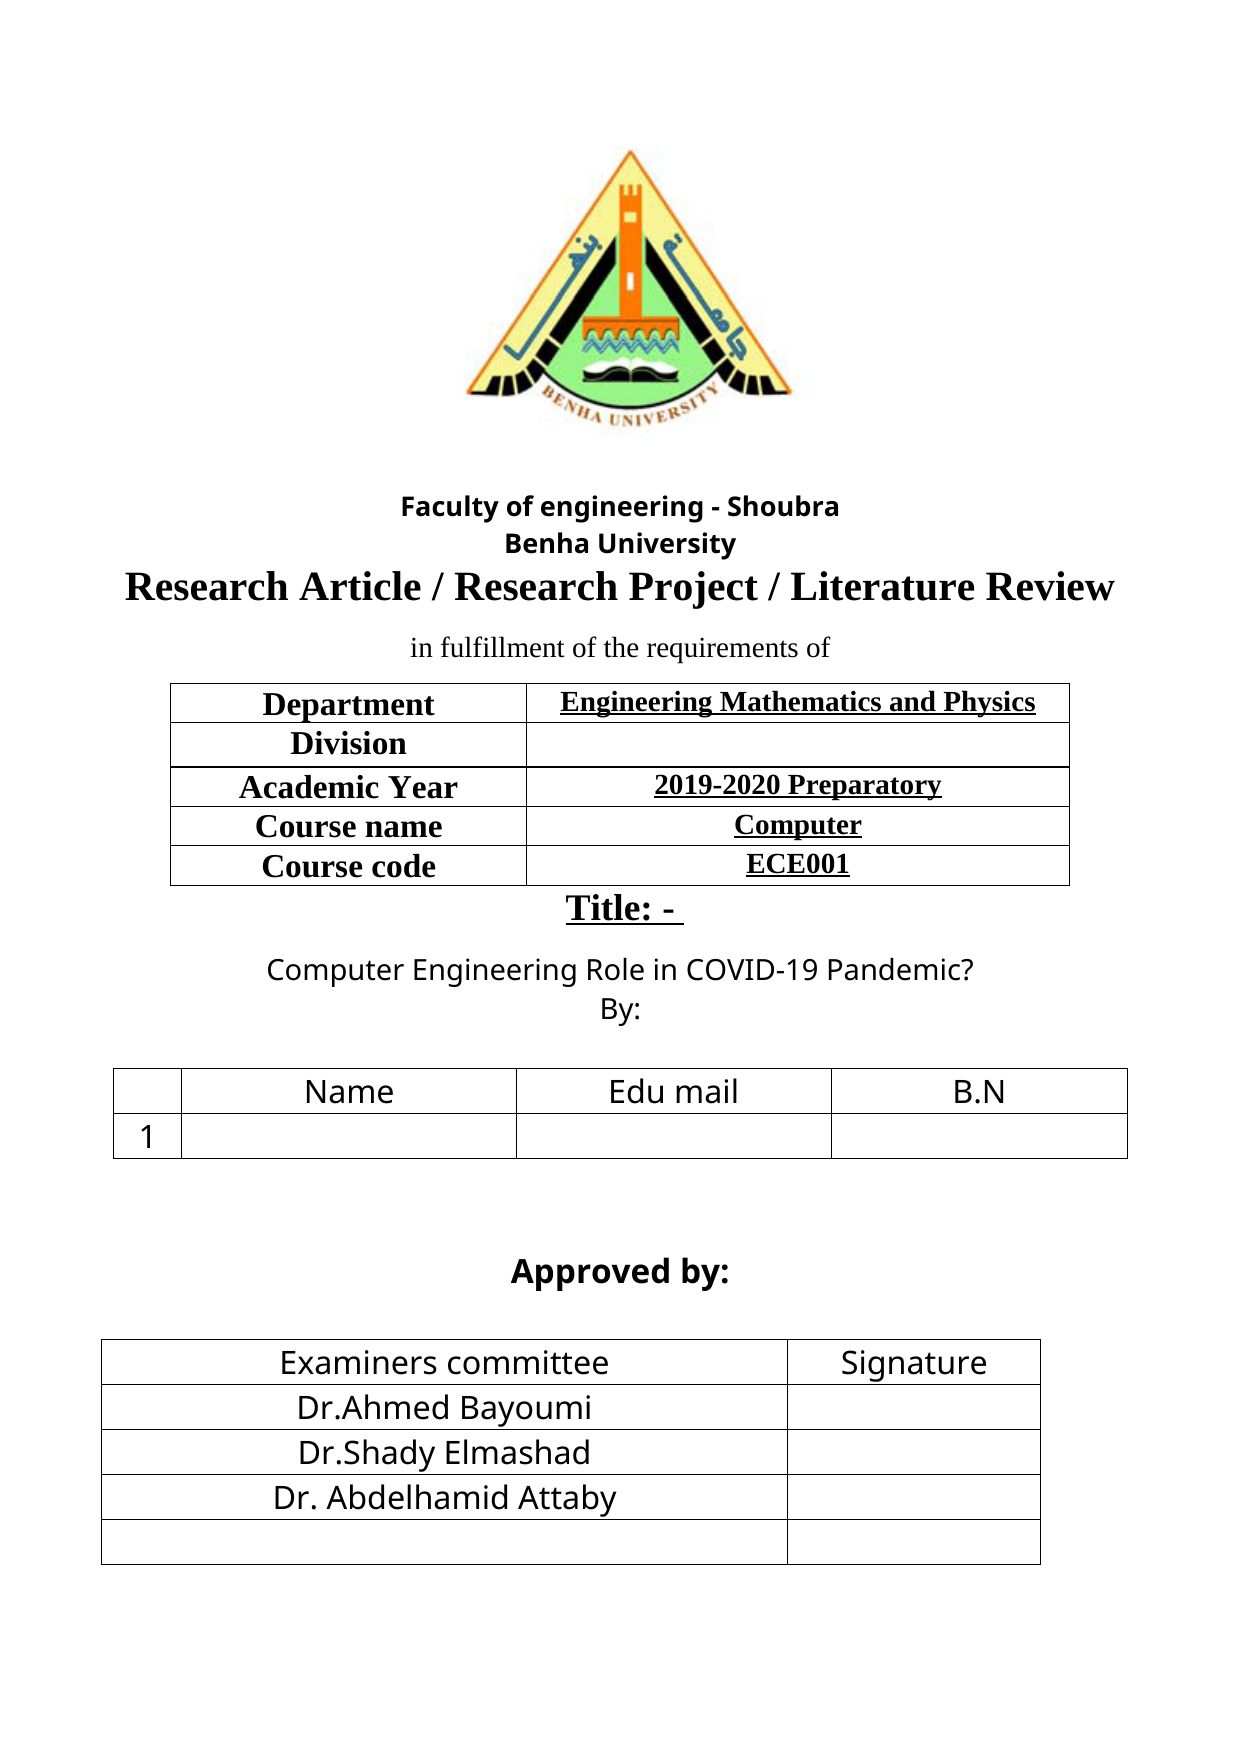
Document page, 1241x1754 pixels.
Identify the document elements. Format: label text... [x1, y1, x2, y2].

text Title: - [112, 886, 1128, 929]
text Faculty of engineering - Shoubra [112, 488, 1128, 525]
table_cell [788, 1520, 1040, 1564]
table_cell Computer [527, 807, 1069, 845]
text By: [112, 988, 1128, 1028]
table_header Signature [788, 1340, 1040, 1384]
picture [413, 147, 827, 439]
table_header Engineering Mathematics and Physics [527, 684, 1069, 722]
table_cell 1 [114, 1114, 181, 1158]
table_header [114, 1069, 181, 1113]
table_cell [788, 1430, 1040, 1474]
table_header Name [182, 1069, 516, 1113]
table_header Edu mail [517, 1069, 831, 1113]
table_cell Dr. Abdelhamid Attaby [102, 1475, 787, 1519]
text Computer Engineering Role in COVID-19 Pandemic? [112, 949, 1128, 988]
table_header Examiners committee [102, 1340, 787, 1384]
table_cell 2019-2020 Preparatory [527, 768, 1069, 806]
table_cell [517, 1114, 831, 1158]
table_header Department [171, 684, 526, 722]
table_cell Course code [171, 846, 526, 884]
table_cell Dr.Ahmed Bayoumi [102, 1385, 787, 1429]
table_cell Academic Year [171, 768, 526, 806]
text Approved by: [112, 1248, 1128, 1294]
text in fulfillment of the requirements of [112, 630, 1128, 663]
text Benha University [112, 525, 1128, 562]
text Research Article / Research Project / Literature Review [112, 562, 1128, 609]
table_cell [788, 1475, 1040, 1519]
table_cell [788, 1385, 1040, 1429]
table_cell [182, 1114, 516, 1158]
table_cell [832, 1114, 1127, 1158]
table_cell [527, 723, 1069, 766]
table_cell Dr.Shady Elmashad [102, 1430, 787, 1474]
table_cell [102, 1520, 787, 1564]
table_cell Course name [171, 807, 526, 845]
table_cell Division [171, 723, 526, 766]
table_header B.N [832, 1069, 1127, 1113]
table_cell ECE001 [527, 846, 1069, 884]
